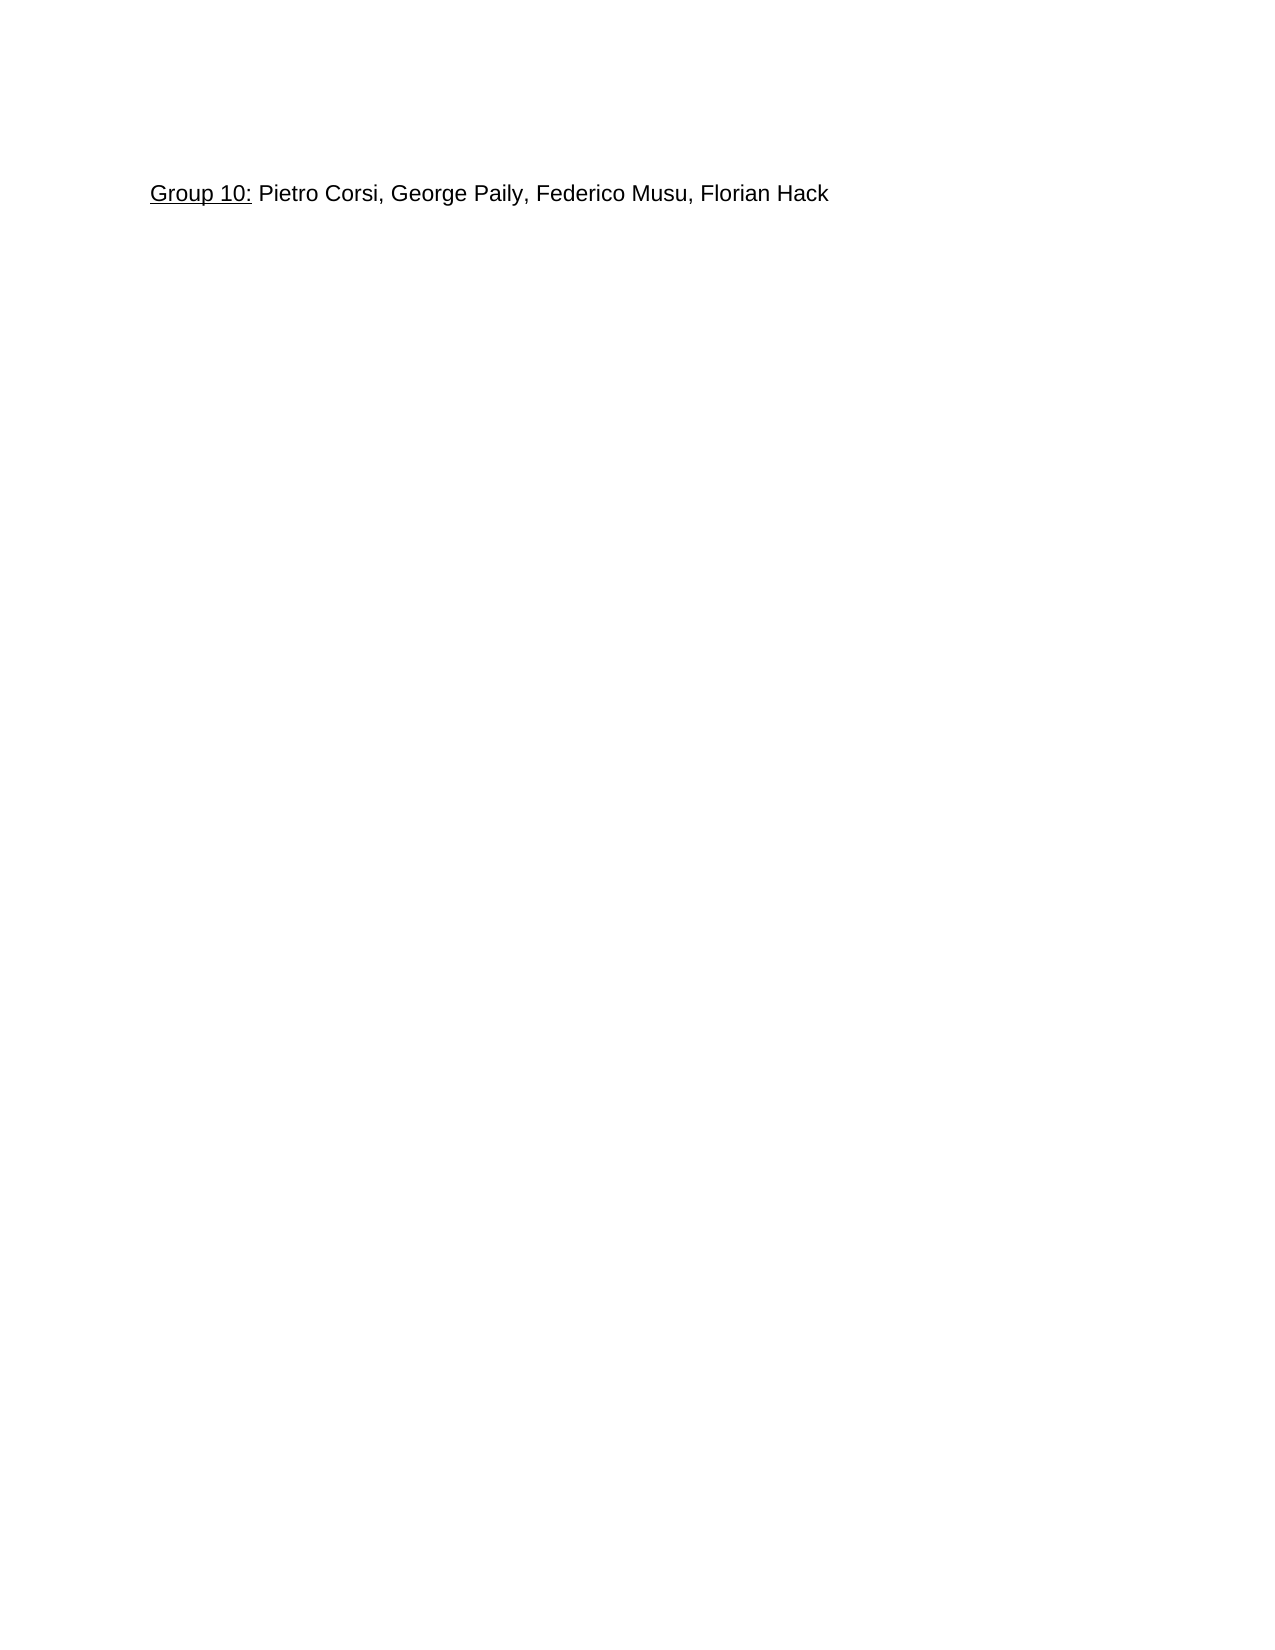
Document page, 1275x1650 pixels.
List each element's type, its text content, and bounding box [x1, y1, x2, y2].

text Group 10: Pietro Corsi, George Paily, Federico Musu, Florian Hack [150, 180, 1125, 207]
